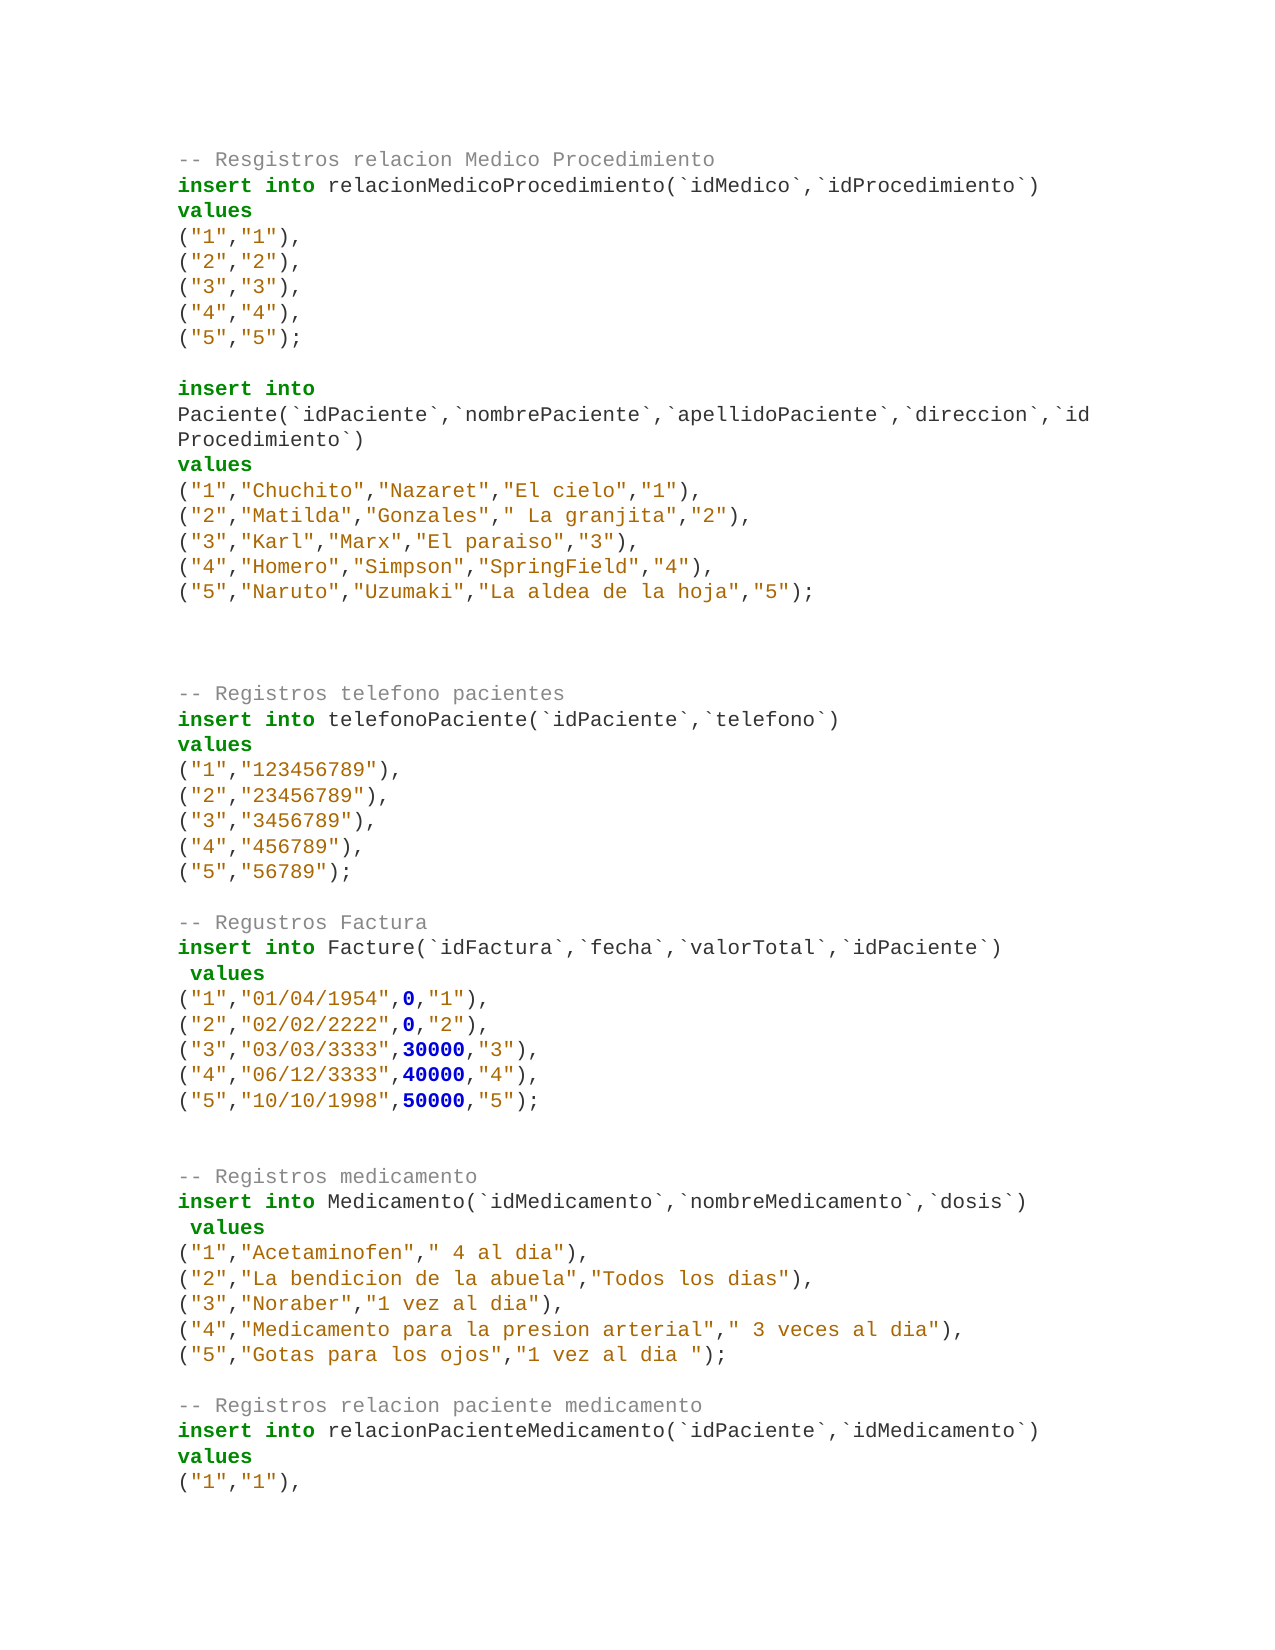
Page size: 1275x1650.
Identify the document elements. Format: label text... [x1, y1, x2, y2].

text ("3","Karl","Marx","El paraiso","3"), [177, 529, 1098, 554]
text ("5","10/10/1998",50000,"5"); [177, 1088, 1098, 1113]
text values [177, 198, 1098, 224]
text values [177, 1215, 1098, 1241]
text ("1","Chuchito","Nazaret","El cielo","1"), [177, 478, 1098, 503]
text ("2","02/02/2222",0,"2"), [177, 1012, 1098, 1037]
text ("2","23456789"), [177, 783, 1098, 808]
text insert into telefonoPaciente(`idPaciente`,`telefono`) [177, 707, 1098, 732]
text insert into Medicamento(`idMedicamento`,`nombreMedicamento`,`dosis`) [177, 1190, 1098, 1215]
text ("2","2"), [177, 249, 1098, 275]
text ("1","Acetaminofen"," 4 al dia"), [177, 1241, 1098, 1266]
text ("1","123456789"), [177, 758, 1098, 783]
text ("2","La bendicion de la abuela","Todos los dias"), [177, 1266, 1098, 1291]
text -- Registros relacion paciente medicamento [177, 1393, 1098, 1418]
text ("2","Matilda","Gonzales"," La granjita","2"), [177, 503, 1098, 529]
text ("5","5"); [177, 326, 1098, 351]
text insert into relacionPacienteMedicamento(`idPaciente`,`idMedicamento`) [177, 1418, 1098, 1444]
text ("5","Gotas para los ojos","1 vez al dia "); [177, 1342, 1098, 1368]
text values [177, 961, 1098, 986]
text -- Resgistros relacion Medico Procedimiento [177, 148, 1098, 173]
text ("4","4"), [177, 300, 1098, 326]
text ("5","Naruto","Uzumaki","La aldea de la hoja","5"); [177, 580, 1098, 605]
text ("4","Homero","Simpson","SpringField","4"), [177, 554, 1098, 580]
text ("3","03/03/3333",30000,"3"), [177, 1037, 1098, 1063]
text ("3","3"), [177, 275, 1098, 300]
text ("5","56789"); [177, 859, 1098, 885]
text ("1","01/04/1954",0,"1"), [177, 986, 1098, 1012]
text insert into Paciente(`idPaciente`,`nombrePaciente`,`apellidoPaciente`,`direccion`,`idProcedimiento`) [177, 376, 1098, 453]
text ("4","456789"), [177, 834, 1098, 859]
text ("1","1"), [177, 224, 1098, 249]
text ("3","3456789"), [177, 808, 1098, 834]
text ("4","Medicamento para la presion arterial"," 3 veces al dia"), [177, 1317, 1098, 1342]
text insert into Facture(`idFactura`,`fecha`,`valorTotal`,`idPaciente`) [177, 936, 1098, 961]
text ("1","1"), [177, 1469, 1098, 1495]
text values [177, 732, 1098, 758]
text ("4","06/12/3333",40000,"4"), [177, 1063, 1098, 1088]
text values [177, 453, 1098, 478]
text -- Registros medicamento [177, 1164, 1098, 1190]
text -- Regustros Factura [177, 910, 1098, 936]
text ("3","Noraber","1 vez al dia"), [177, 1291, 1098, 1317]
text values [177, 1444, 1098, 1469]
text -- Registros telefono pacientes [177, 681, 1098, 707]
text insert into relacionMedicoProcedimiento(`idMedico`,`idProcedimiento`) [177, 173, 1098, 198]
